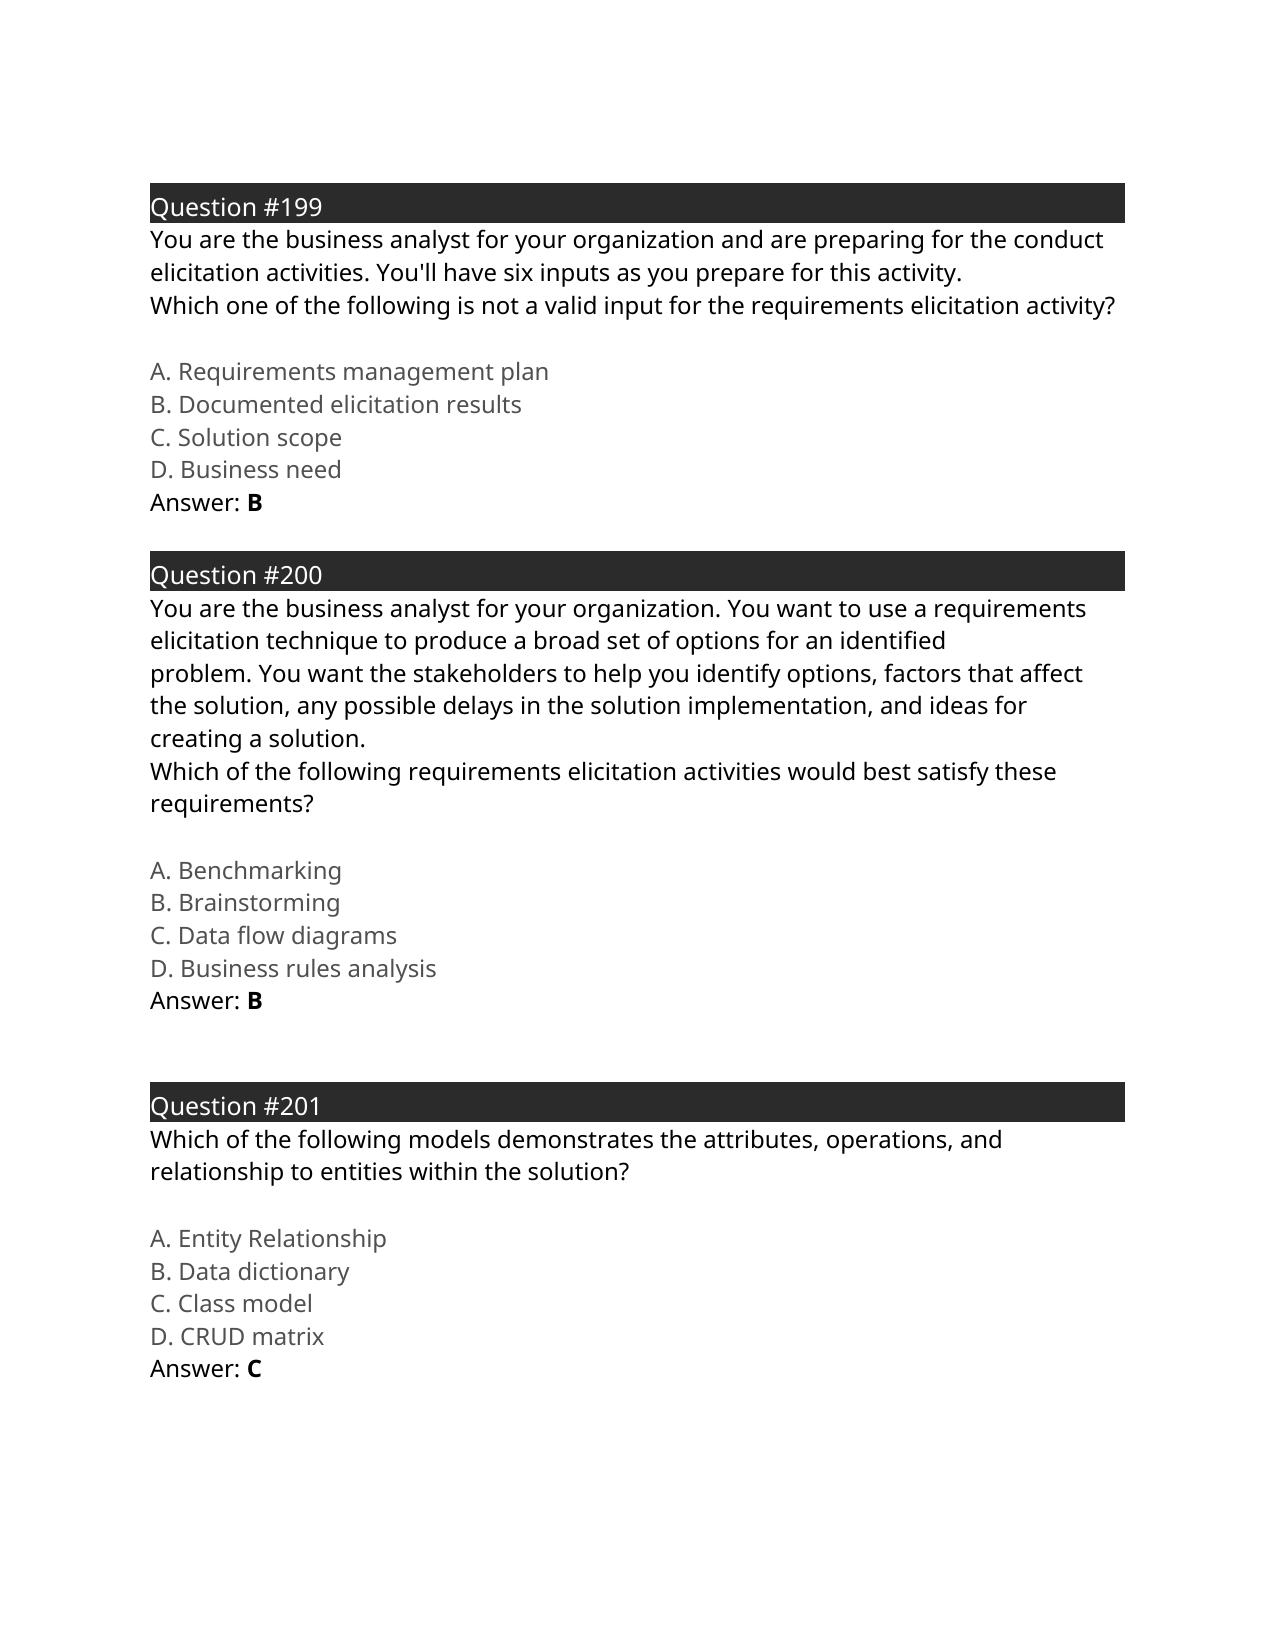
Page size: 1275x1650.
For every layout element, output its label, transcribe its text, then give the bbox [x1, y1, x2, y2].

text A. Benchmarking [150, 854, 1125, 886]
text A. Requirements management plan [150, 355, 1125, 388]
text D. Business rules analysis [150, 951, 1125, 984]
text C. Class model [150, 1287, 1125, 1319]
text B. Data dictionary [150, 1254, 1125, 1287]
text D. CRUD matrix [150, 1319, 1125, 1352]
text Question #201 [150, 1082, 1125, 1122]
text A. Entity Relationship [150, 1222, 1125, 1254]
text C. Solution scope [150, 420, 1125, 453]
text You are the business analyst for your organization. You want to use a requirements elicitation technique to produce a broad set of options for an identified problem. You want the stakeholders to help you identify options, factors that affect the solution, any possible delays in the solution implementation, and ideas for creating a solution. Which of the following requirements elicitation activities would best satisfy these requirements? [150, 591, 1125, 854]
text Question #200 [150, 551, 1125, 591]
text Which of the following models demonstrates the attributes, operations, and relationship to entities within the solution? [150, 1122, 1125, 1222]
text Answer: C [150, 1352, 1125, 1385]
text B. Documented elicitation results [150, 388, 1125, 420]
text Answer: B [150, 486, 1125, 518]
text C. Data flow diagrams [150, 919, 1125, 951]
text D. Business need [150, 453, 1125, 486]
text B. Brainstorming [150, 886, 1125, 919]
text You are the business analyst for your organization and are preparing for the conduct elicitation activities. You'll have six inputs as you prepare for this activity. Which one of the following is not a valid input for the requirements elicitation activity? [150, 223, 1125, 355]
text Answer: B [150, 984, 1125, 1017]
text Question #199 [150, 183, 1125, 223]
